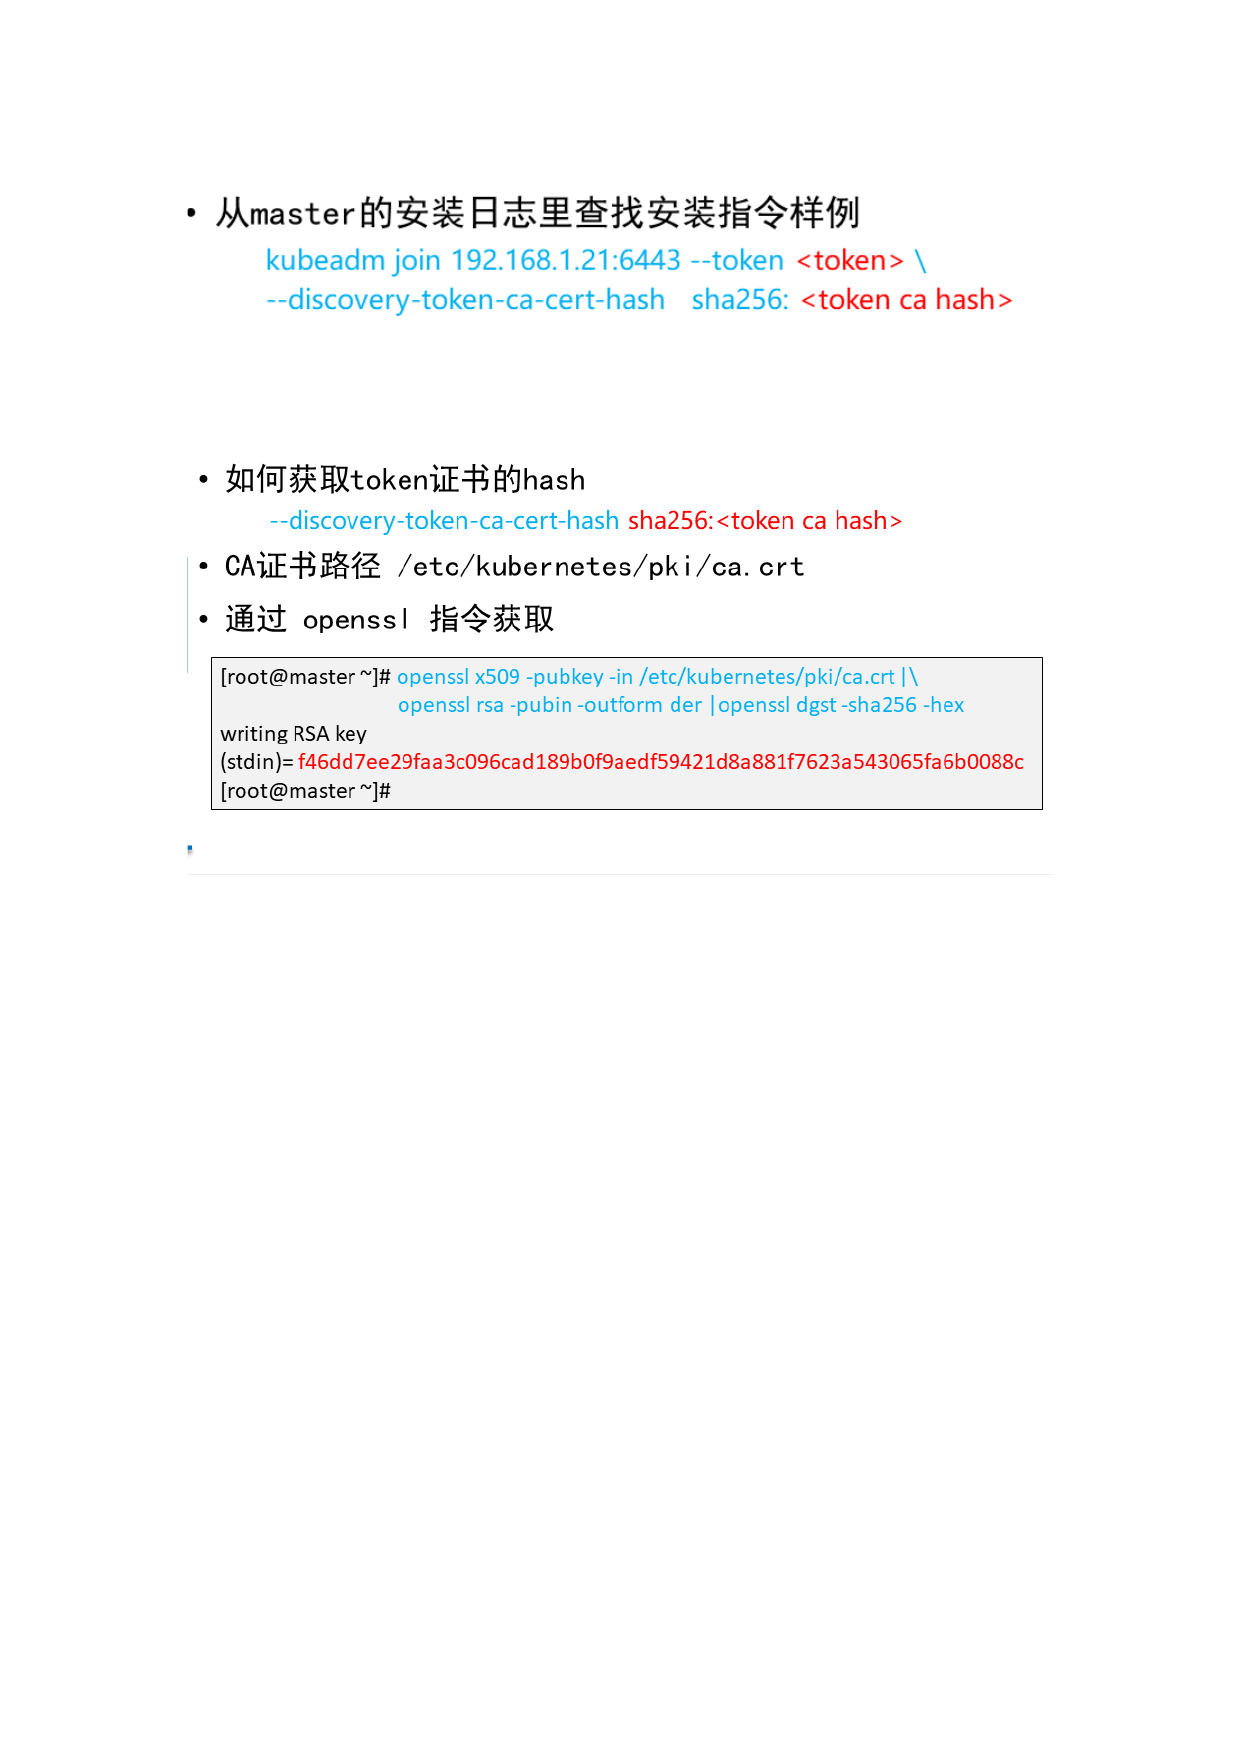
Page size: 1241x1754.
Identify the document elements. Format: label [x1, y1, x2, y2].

picture [187, 162, 1054, 409]
picture [187, 451, 1054, 861]
